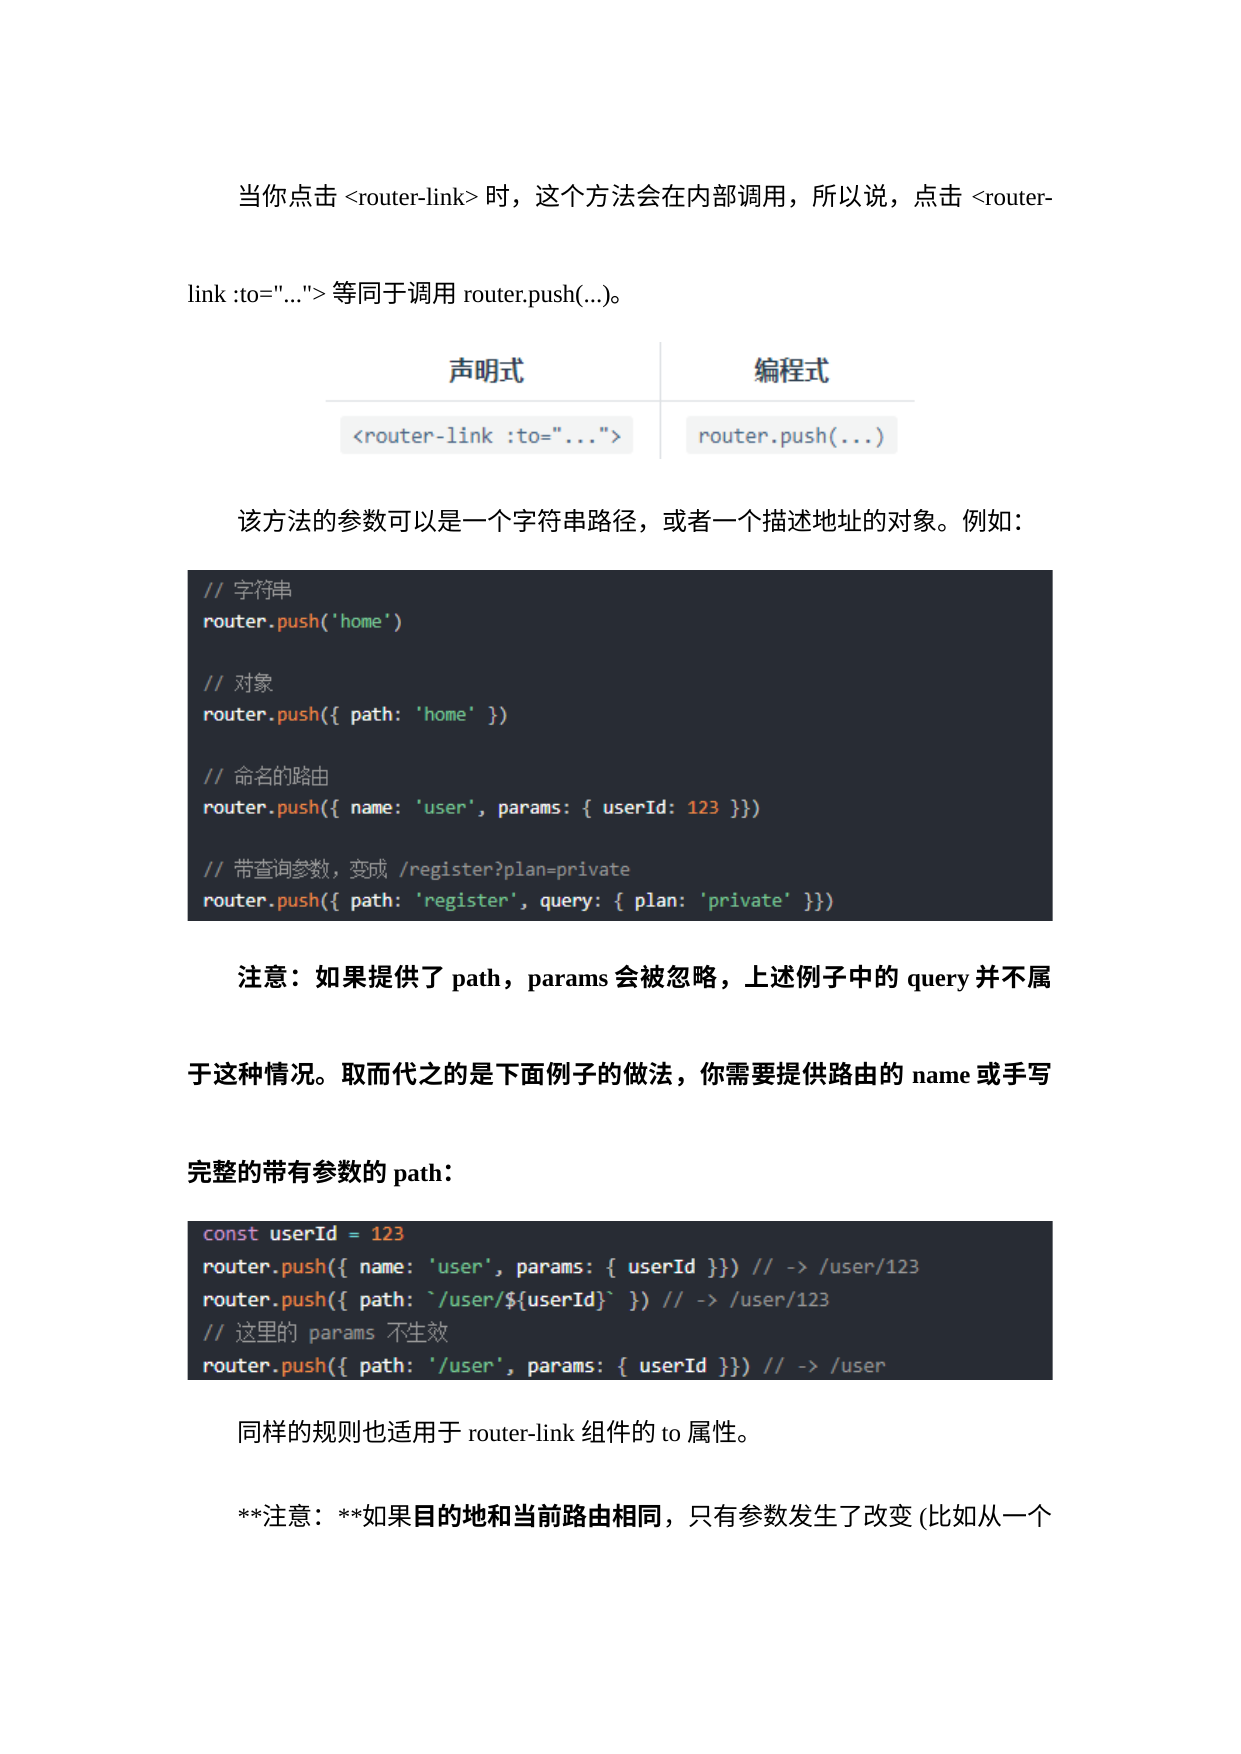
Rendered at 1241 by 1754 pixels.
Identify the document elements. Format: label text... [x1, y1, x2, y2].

picture [325, 342, 915, 459]
picture [187, 570, 1053, 921]
picture [187, 1221, 1053, 1380]
text 注意：如果提供了 path，params 会被忽略，上述例子中的 query 并不属于这种情况。取而代之的是下面例子的做法，你需要提供路由的 name 或手写完整的带有参数的 path： [187, 943, 1053, 1203]
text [187, 1482, 1053, 1547]
text 当你点击 <router-link> 时，这个方法会在内部调用，所以说，点击 <router-link :to="..."> 等同于调用 router.push(...)。 [187, 162, 1053, 324]
text 该方法的参数可以是一个字符串路径，或者一个描述地址的对象。例如： [187, 487, 1053, 552]
text 同样的规则也适用于 router-link 组件的 to 属性。 [187, 1398, 1053, 1463]
